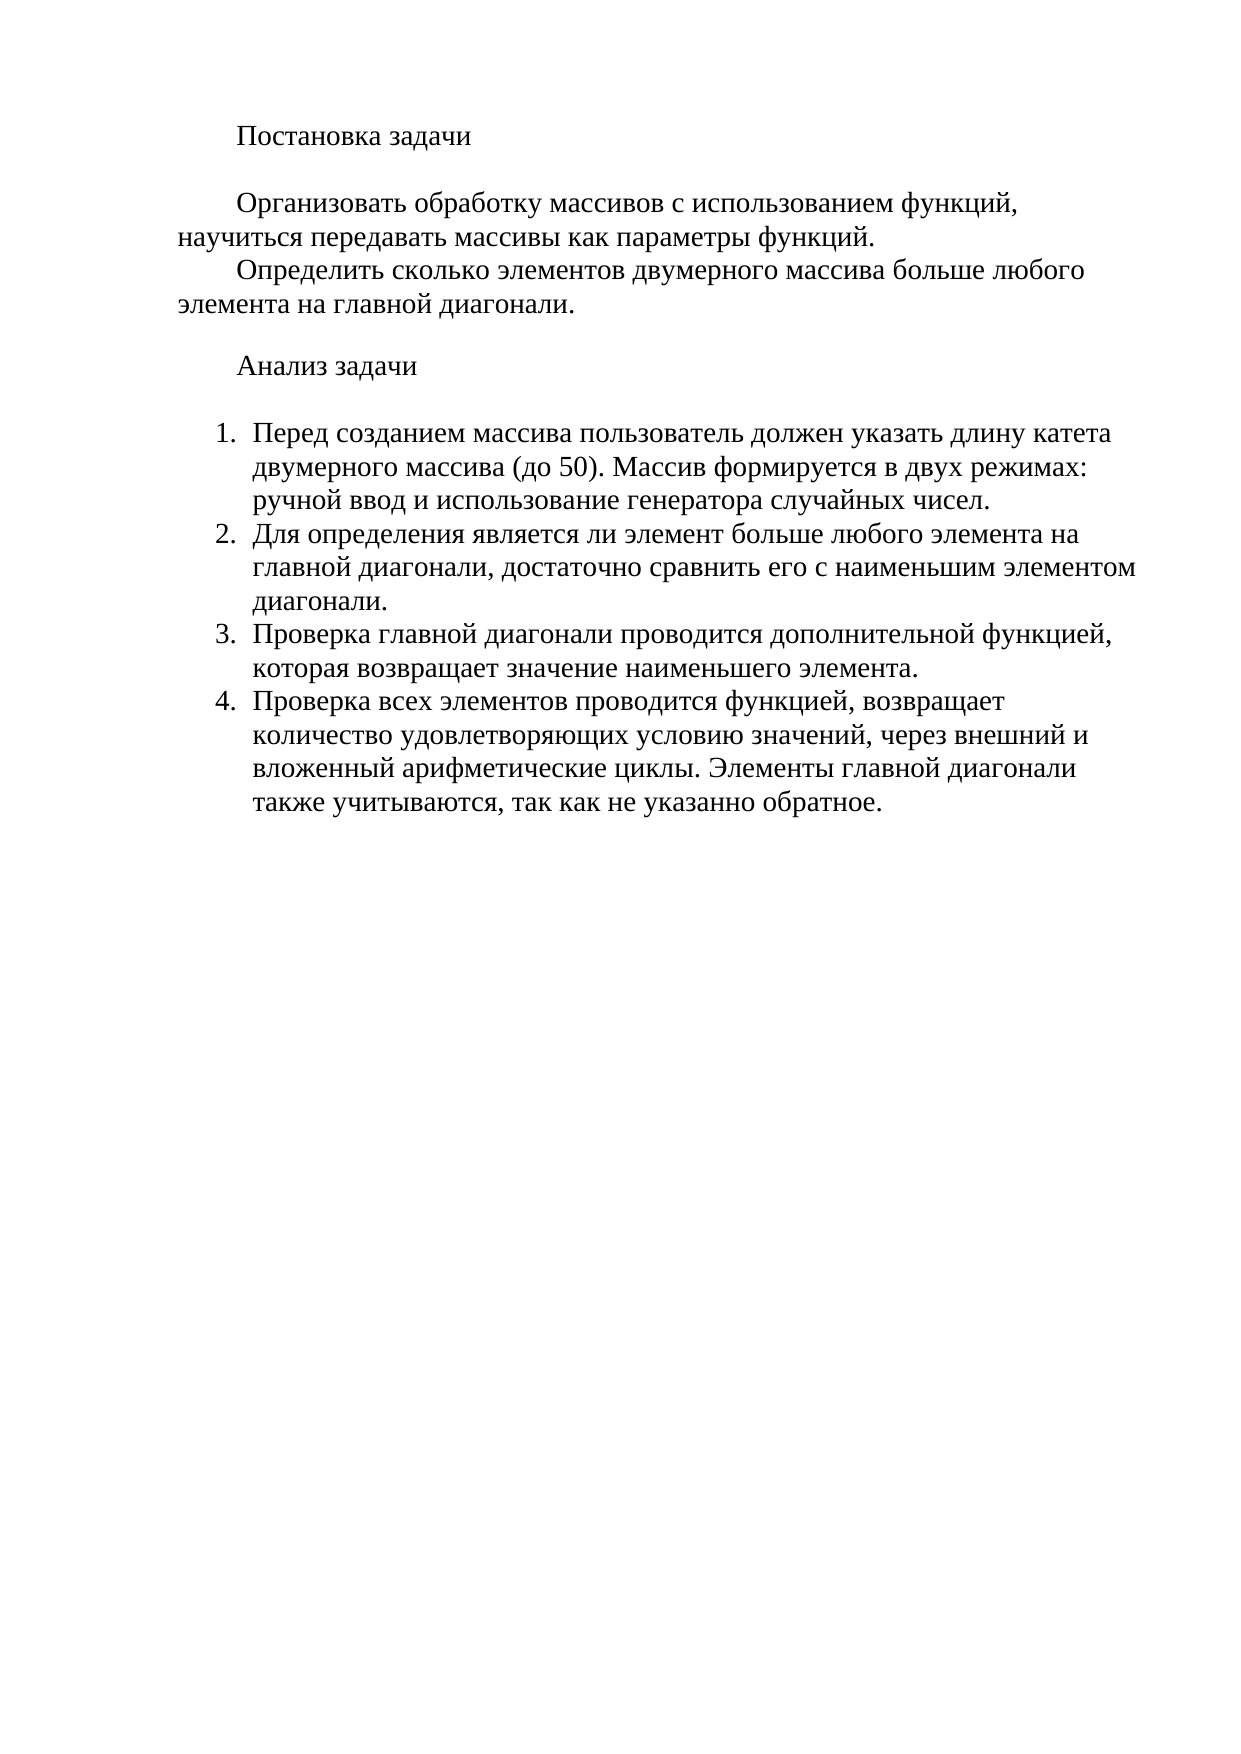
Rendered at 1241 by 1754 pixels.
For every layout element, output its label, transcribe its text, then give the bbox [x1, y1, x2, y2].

list Проверка главной диагонали проводится дополнительной функцией, которая возвращает значение наименьшего элемента. [215, 616, 1152, 683]
list Для определения является ли элемент больше любого элемента на главной диагонали, достаточно сравнить его с наименьшим элементом диагонали. [215, 516, 1152, 616]
text Организовать обработку массивов с использованием функций, научиться передавать массивы как параметры функций. [177, 185, 1152, 252]
text Анализ задачи [177, 348, 1152, 382]
text Определить сколько элементов двумерного массива больше любого элемента на главной диагонали. [177, 252, 1152, 319]
text Постановка задачи [177, 118, 1152, 152]
list Проверка всех элементов проводится функцией, возвращает количество удовлетворяющих условию значений, через внешний и вложенный арифметические циклы. Элементы главной диагонали также учитываются, так как не указанно обратное. [215, 683, 1152, 818]
list Перед созданием массива пользователь должен указать длину катета двумерного массива (до 50). Массив формируется в двух режимах: ручной ввод и использование генератора случайных чисел. [215, 415, 1152, 516]
